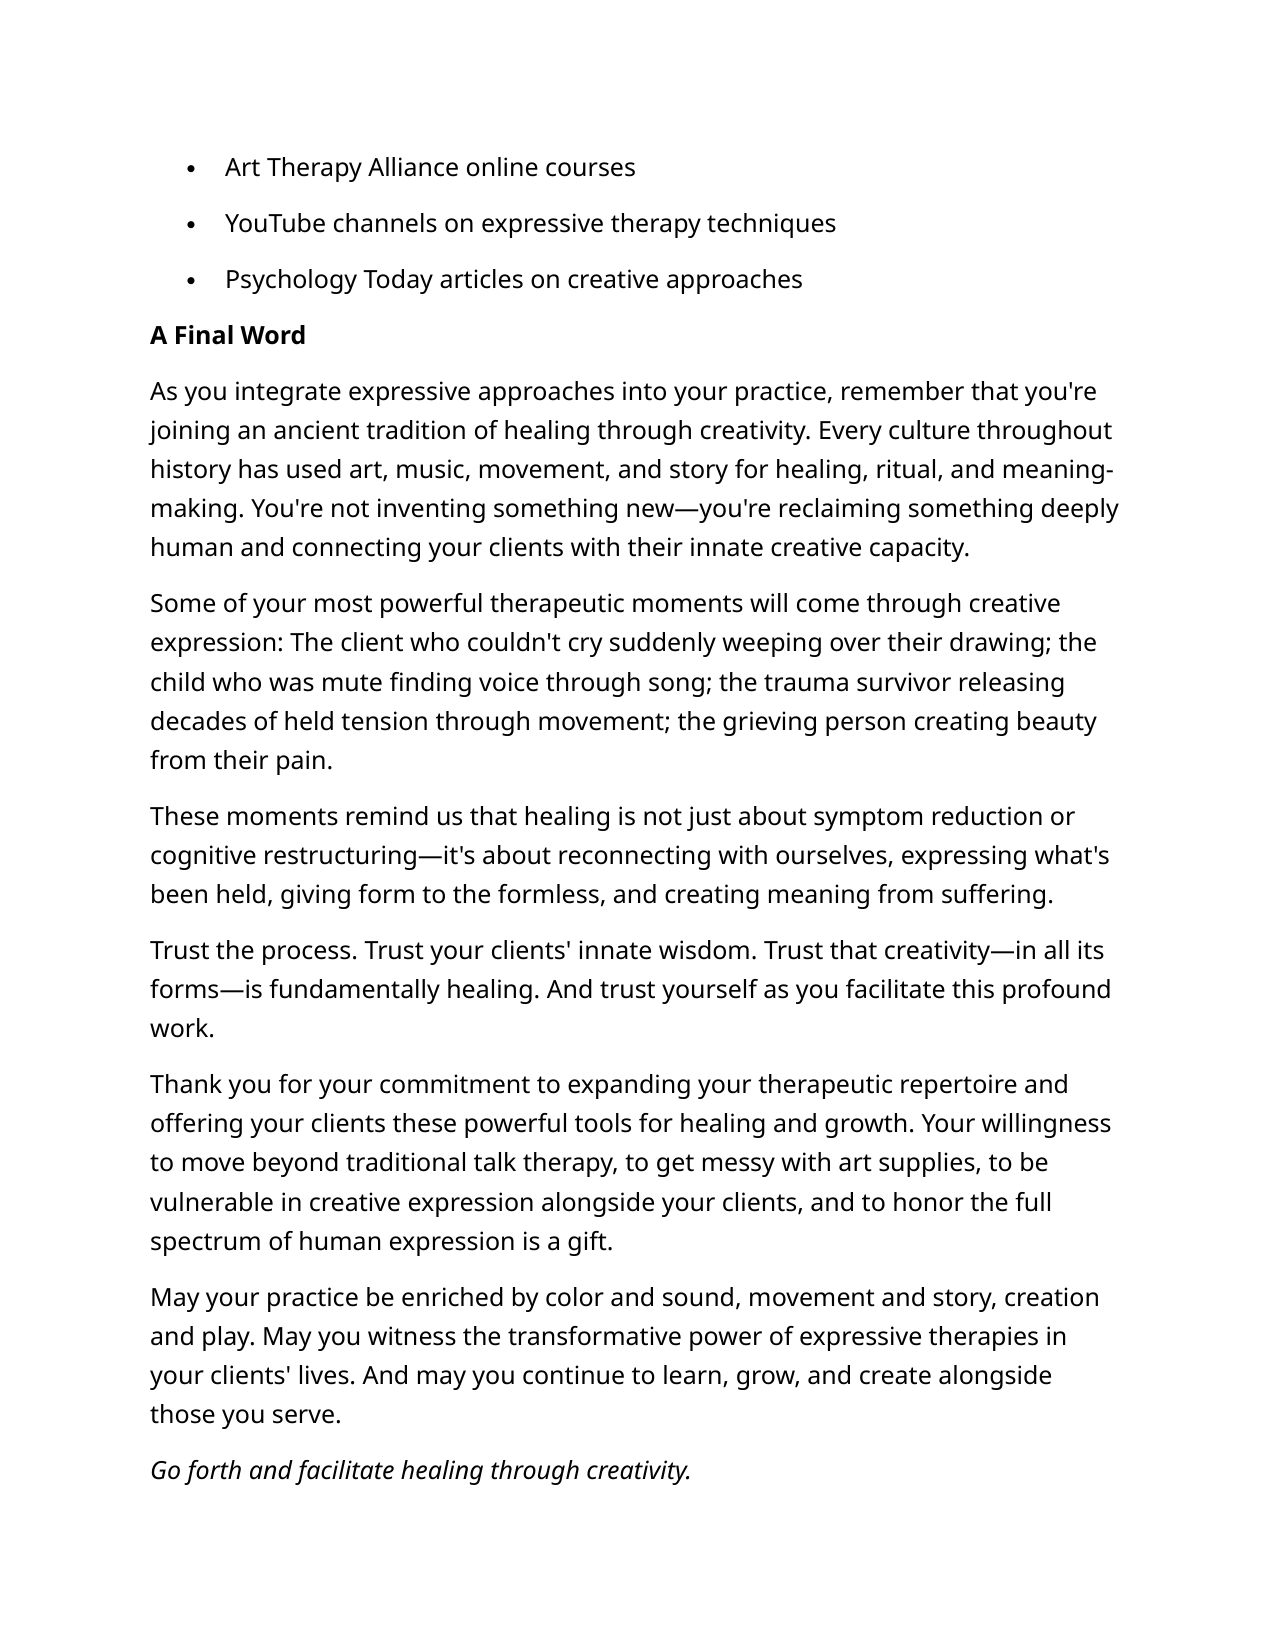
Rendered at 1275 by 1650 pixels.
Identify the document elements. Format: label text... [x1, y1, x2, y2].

text Go forth and facilitate healing through creativity. [150, 1452, 1125, 1487]
text These moments remind us that healing is not just about symptom reduction or cognitive restructuring—it's about reconnecting with ourselves, expressing what's been held, giving form to the formless, and creating meaning from suffering. [150, 798, 1125, 911]
list Art Therapy Alliance online courses [187, 150, 1125, 184]
text Some of your most powerful therapeutic moments will come through creative expression: The client who couldn't cry suddenly weeping over their drawing; the child who was mute finding voice through song; the trauma survivor releasing decades of held tension through movement; the grieving person creating beauty from their pain. [150, 586, 1125, 777]
text A Final Word [150, 317, 1125, 352]
list Psychology Today articles on creative approaches [187, 262, 1125, 296]
list YouTube channels on expressive therapy techniques [187, 206, 1125, 240]
text Trust the process. Trust your clients' innate wisdom. Trust that creativity—in all its forms—is fundamentally healing. And trust yourself as you facilitate this profound work. [150, 932, 1125, 1045]
text May your practice be enriched by color and sound, movement and story, creation and play. May you witness the transformative power of expressive therapies in your clients' lives. And may you continue to learn, grow, and create alongside those you serve. [150, 1279, 1125, 1431]
text As you integrate expressive approaches into your practice, remember that you're joining an ancient tradition of healing through creativity. Every culture throughout history has used art, music, movement, and story for healing, ritual, and meaning-making. You're not inventing something new—you're reclaiming something deeply human and connecting your clients with their innate creative capacity. [150, 373, 1125, 564]
text Thank you for your commitment to expanding your therapeutic repertoire and offering your clients these powerful tools for healing and growth. Your willingness to move beyond traditional talk therapy, to get messy with art supplies, to be vulnerable in creative expression alongside your clients, and to honor the full spectrum of human expression is a gift. [150, 1067, 1125, 1257]
